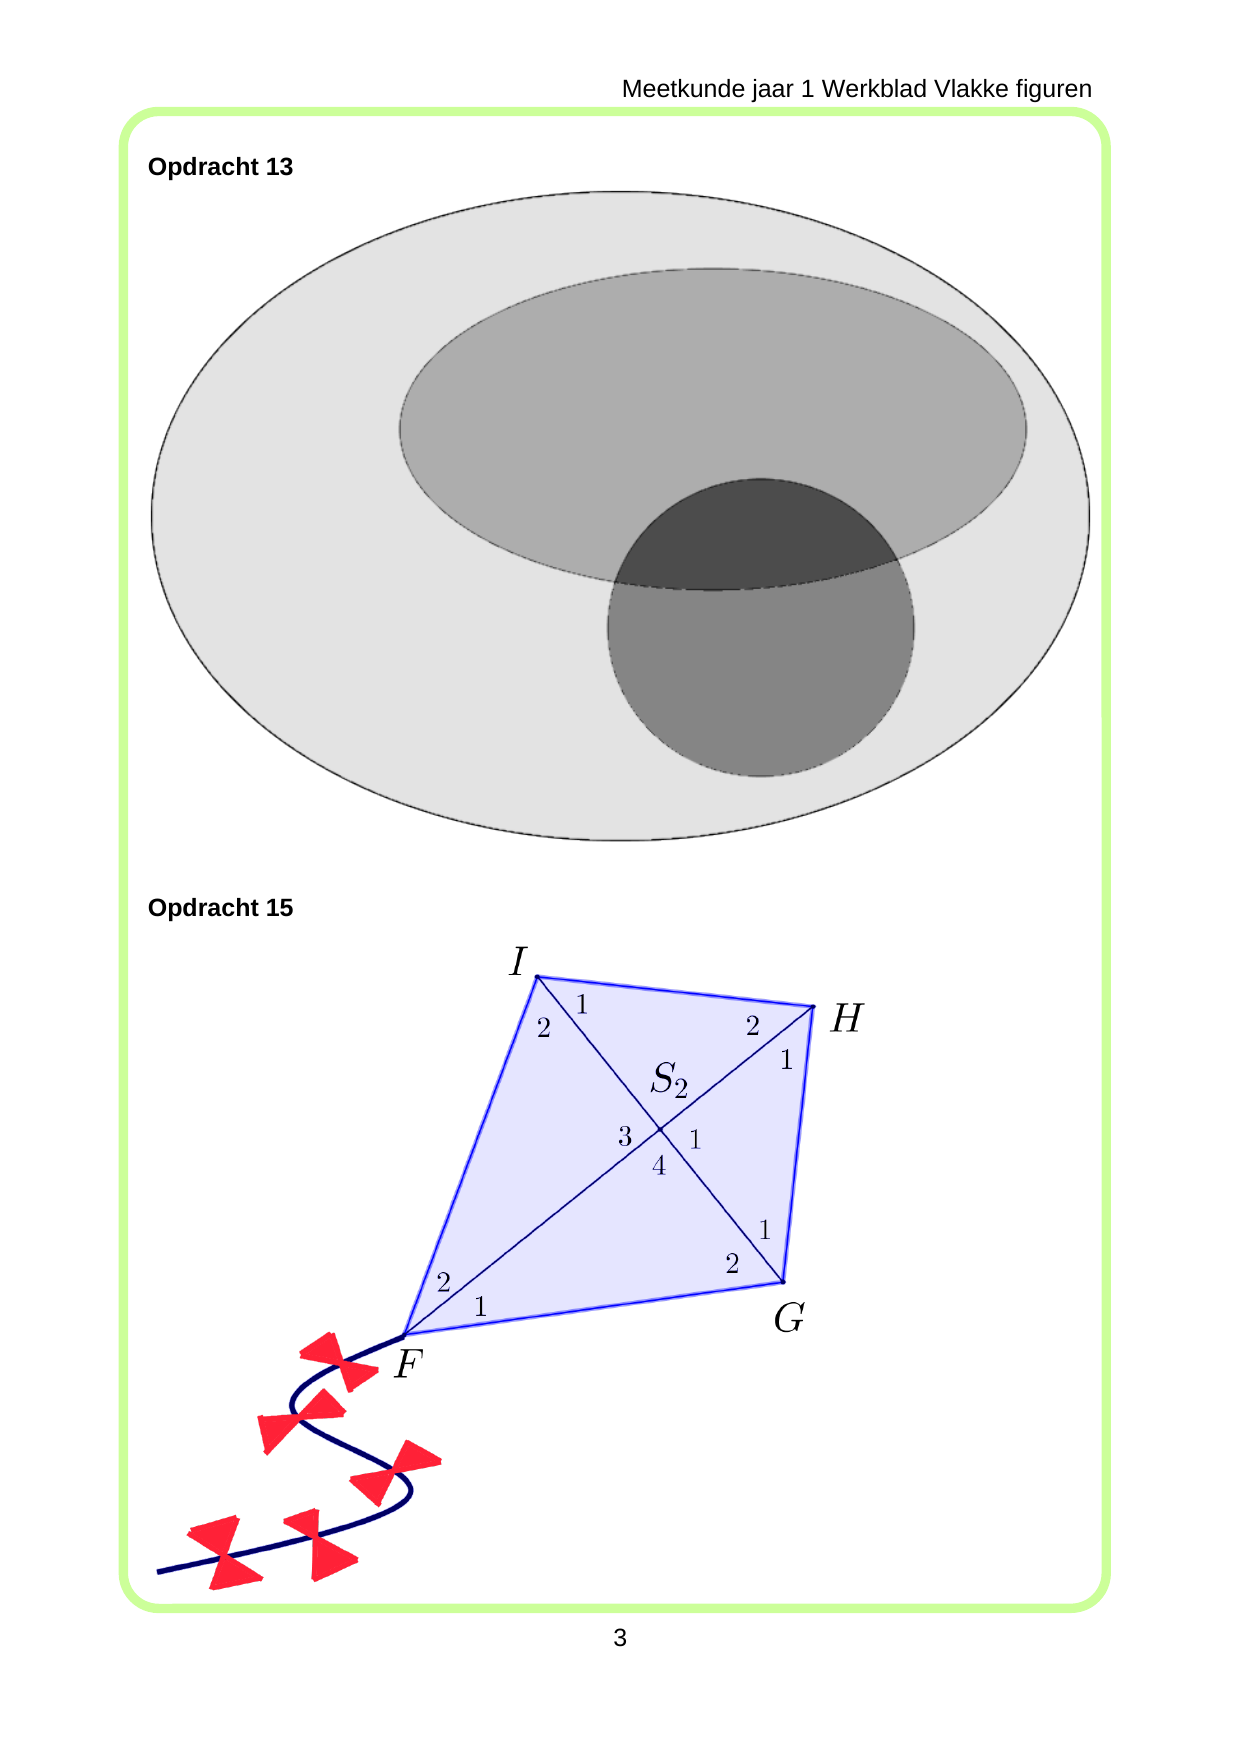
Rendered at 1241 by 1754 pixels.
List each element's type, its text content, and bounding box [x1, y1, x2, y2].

text Opdracht 13 [148, 148, 1093, 181]
text Opdracht 15 [148, 888, 1093, 922]
picture [147, 928, 889, 1591]
